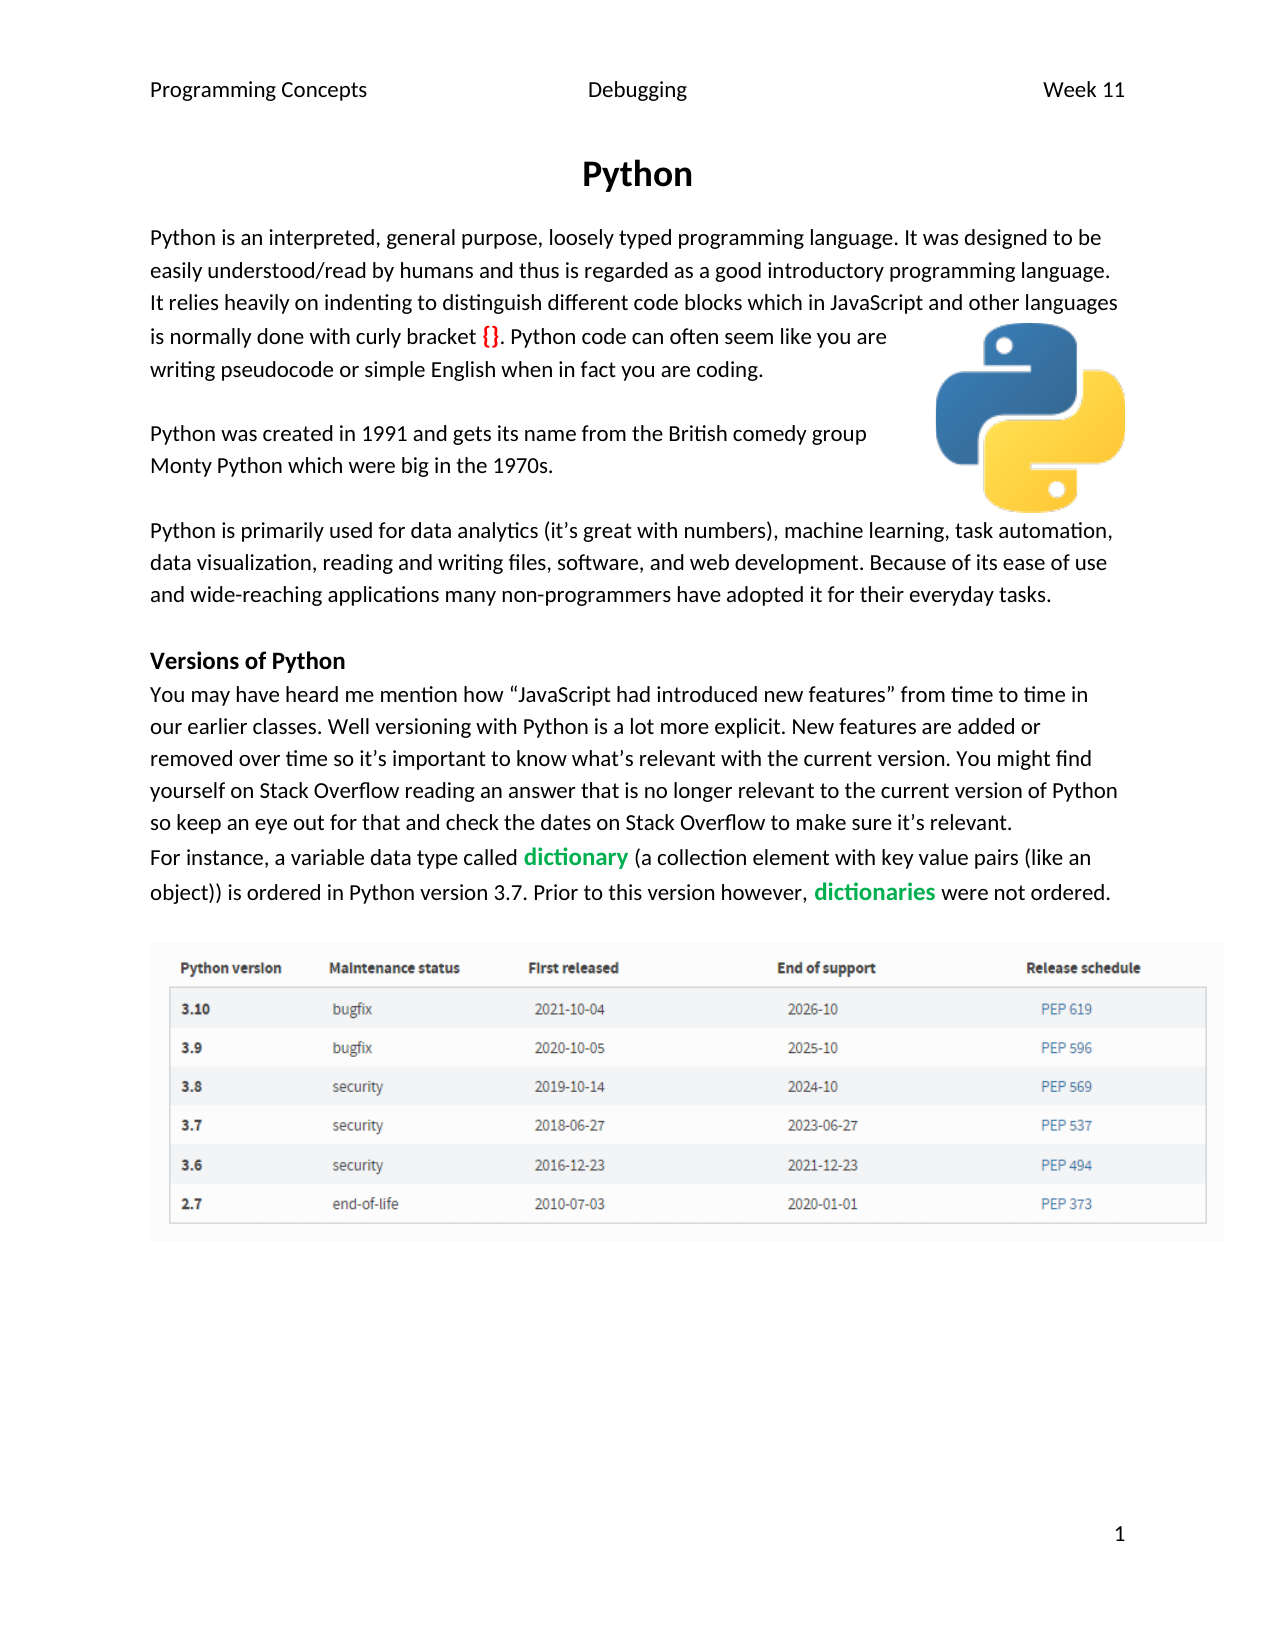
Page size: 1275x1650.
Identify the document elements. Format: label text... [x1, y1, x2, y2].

picture [150, 942, 1225, 1242]
text Python [150, 150, 1125, 196]
text Python is an interpreted, general purpose, loosely typed programming language. It was designed to be easily understood/read by humans and thus is regarded as a good introductory programming language. It relies heavily on indenting to distinguish different code blocks which in JavaScript and other languages is normally done with curly bracket {}. Python code can often seem like you are writing pseudocode or simple English when in fact you are coding. [150, 223, 1125, 383]
text Versions of Python [150, 645, 1125, 675]
text Python is primarily used for data analytics (it’s great with numbers), machine learning, task automation, data visualization, reading and writing files, software, and web development. Because of its ease of use and wide-reaching applications many non-programmers have adopted it for their everyday tasks. [150, 516, 1125, 608]
picture [935, 323, 1125, 513]
text You may have heard me mention how “JavaScript had introduced new features” from time to time in our earlier classes. Well versioning with Python is a lot more explicit. New features are added or removed over time so it’s important to know what’s relevant with the current version. You might find yourself on Stack Overflow reading an answer that is no longer relevant to the current version of Python so keep an eye out for that and check the dates on Stack Overflow to make sure it’s relevant. [150, 680, 1125, 837]
text For instance, a variable data type called dictionary (a collection element with key value pairs (like an object)) is ordered in Python version 3.7. Prior to this version however, dictionaries were not ordered. [150, 841, 1125, 906]
text Python was created in 1991 and gets its name from the British comedy group Monty Python which were big in the 1970s. [150, 419, 935, 480]
